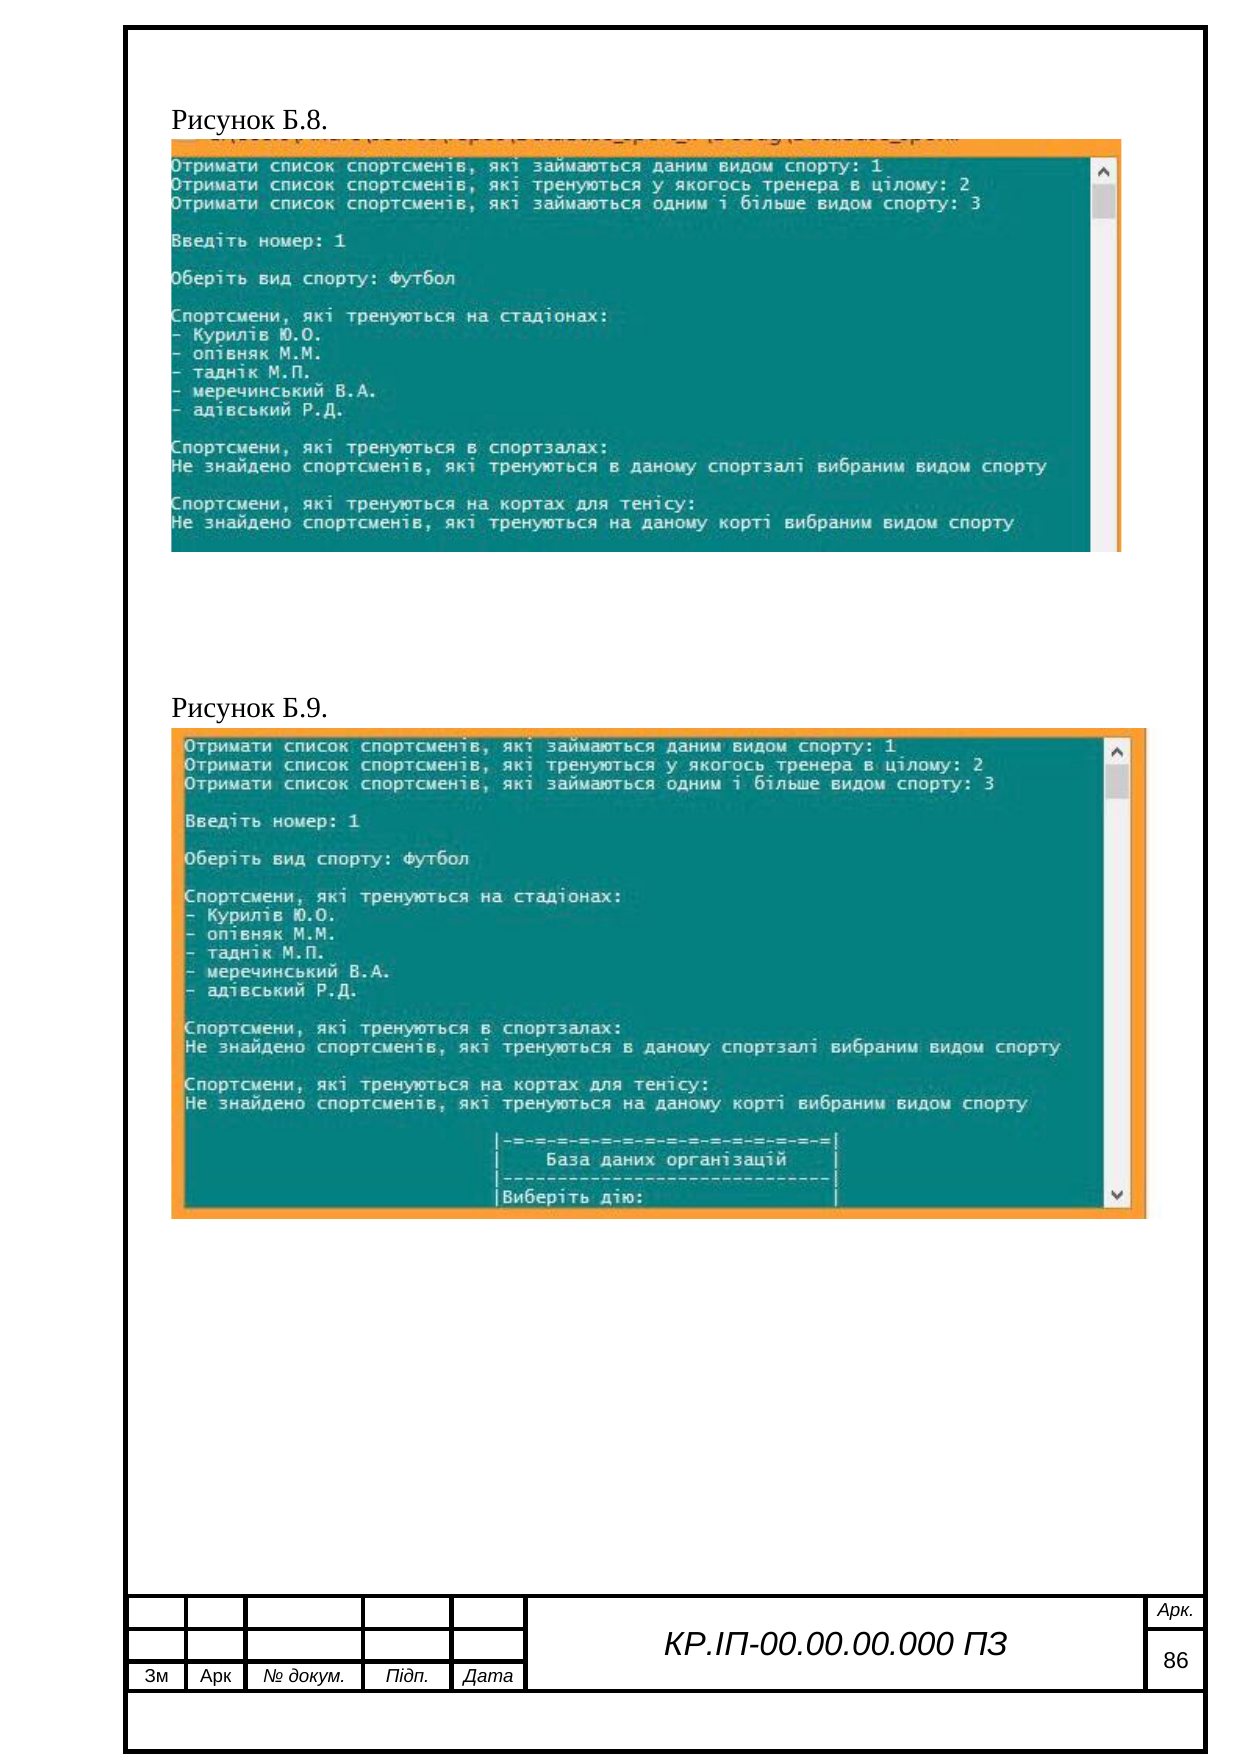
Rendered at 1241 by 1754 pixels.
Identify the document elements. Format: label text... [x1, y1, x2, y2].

picture [171, 139, 1122, 552]
picture [171, 728, 1162, 1219]
